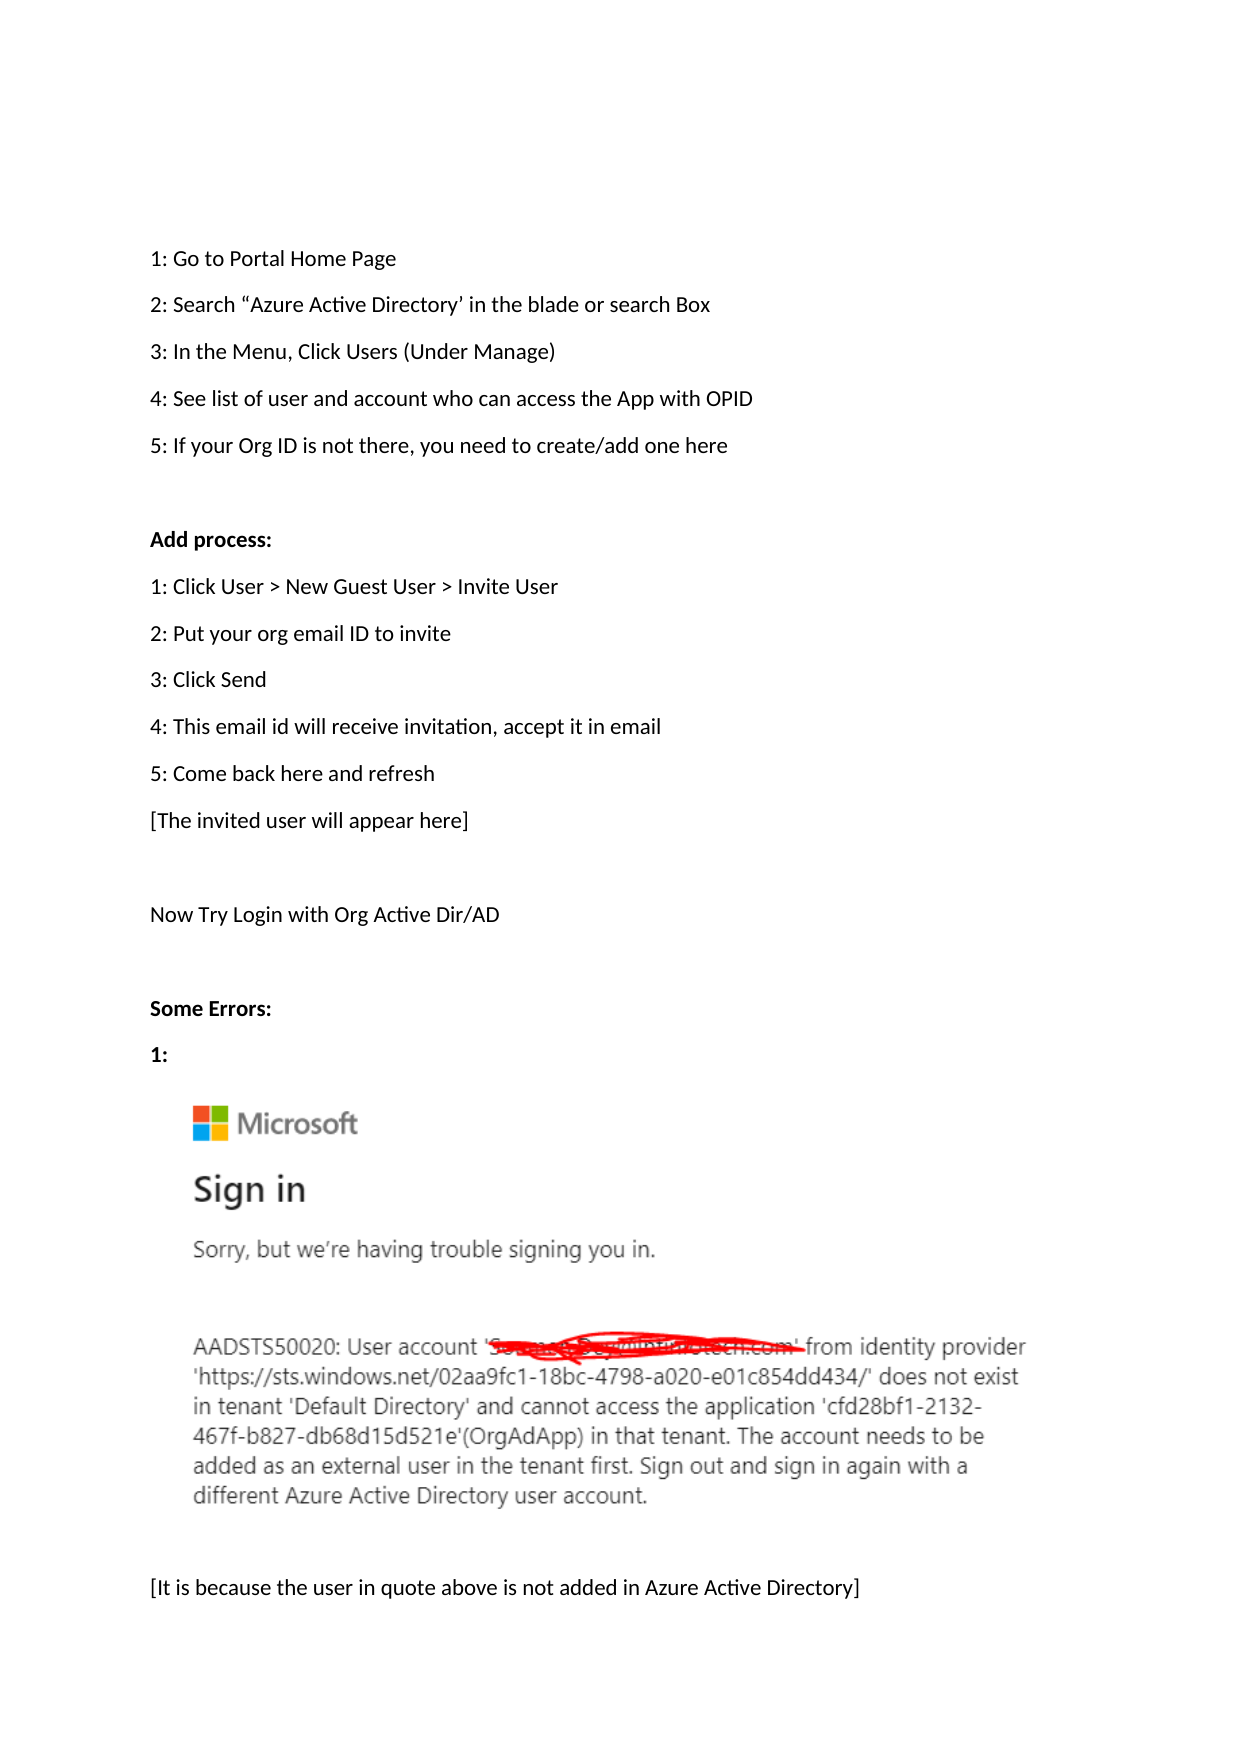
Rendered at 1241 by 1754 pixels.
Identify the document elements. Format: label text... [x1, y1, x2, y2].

text [The invited user will appear here] [150, 806, 1090, 834]
text 2: Put your org email ID to invite [150, 619, 1090, 647]
text 1: Click User > New Guest User > Invite User [150, 572, 1090, 600]
text Add process: [150, 525, 1090, 553]
text [It is because the user in quote above is not added in Azure Active Directory] [150, 1573, 1090, 1601]
text Now Try Login with Org Active Dir/AD [150, 900, 1090, 928]
text 4: This email id will receive invitation, accept it in email [150, 712, 1090, 741]
text 2: Search “Azure Active Directory’ in the blade or search Box [150, 291, 1090, 319]
text 4: See list of user and account who can access the App with OPID [150, 384, 1090, 412]
text Some Errors: [150, 994, 1090, 1022]
text 3: In the Menu, Click Users (Under Manage) [150, 337, 1090, 366]
text 5: Come back here and refresh [150, 759, 1090, 787]
text 5: If your Org ID is not there, you need to create/add one here [150, 431, 1090, 459]
text 3: Click Send [150, 666, 1090, 694]
picture [150, 1087, 1091, 1555]
text 1: Go to Portal Home Page [150, 244, 1090, 272]
text 1: [150, 1041, 1090, 1069]
